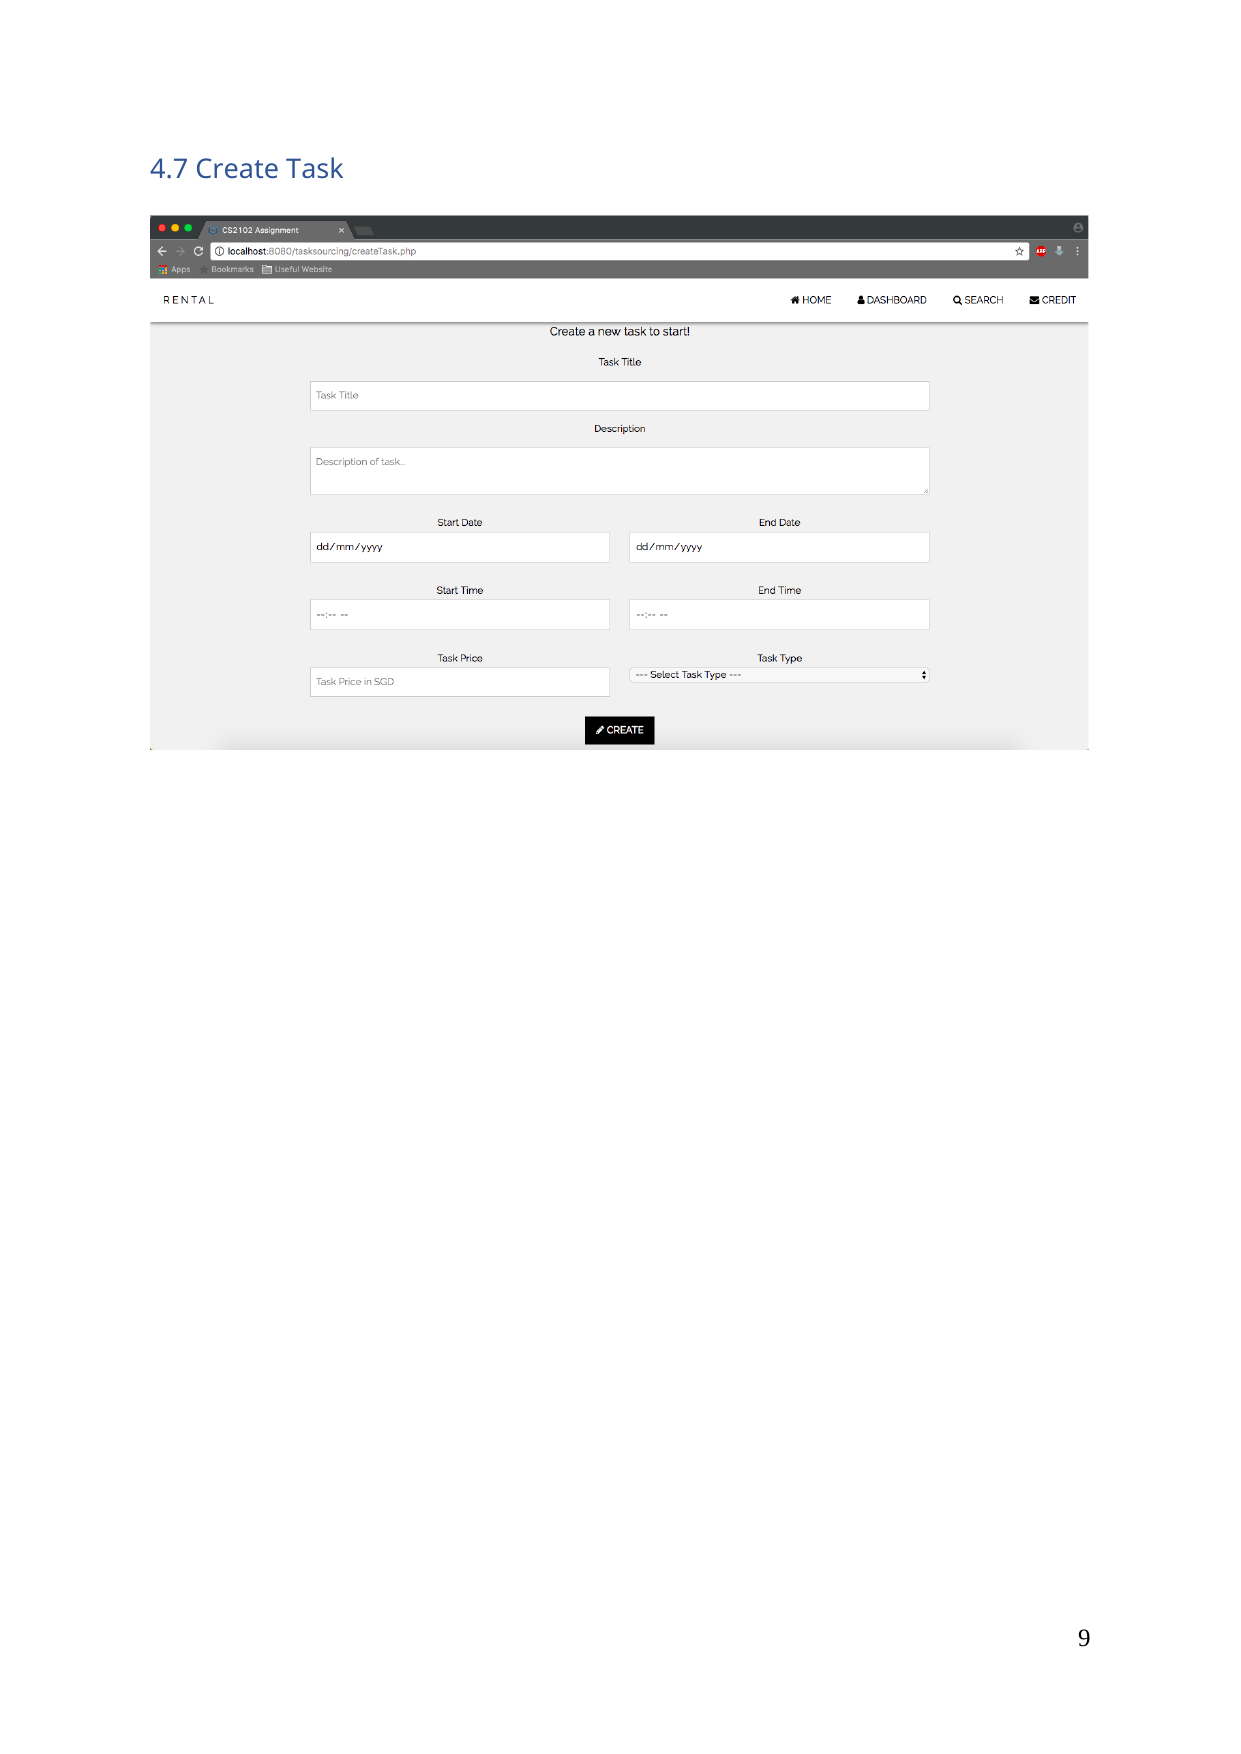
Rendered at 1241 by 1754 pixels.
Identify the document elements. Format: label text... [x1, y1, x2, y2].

subtitle 4.7 Create Task [150, 150, 1090, 187]
picture [150, 215, 1089, 750]
